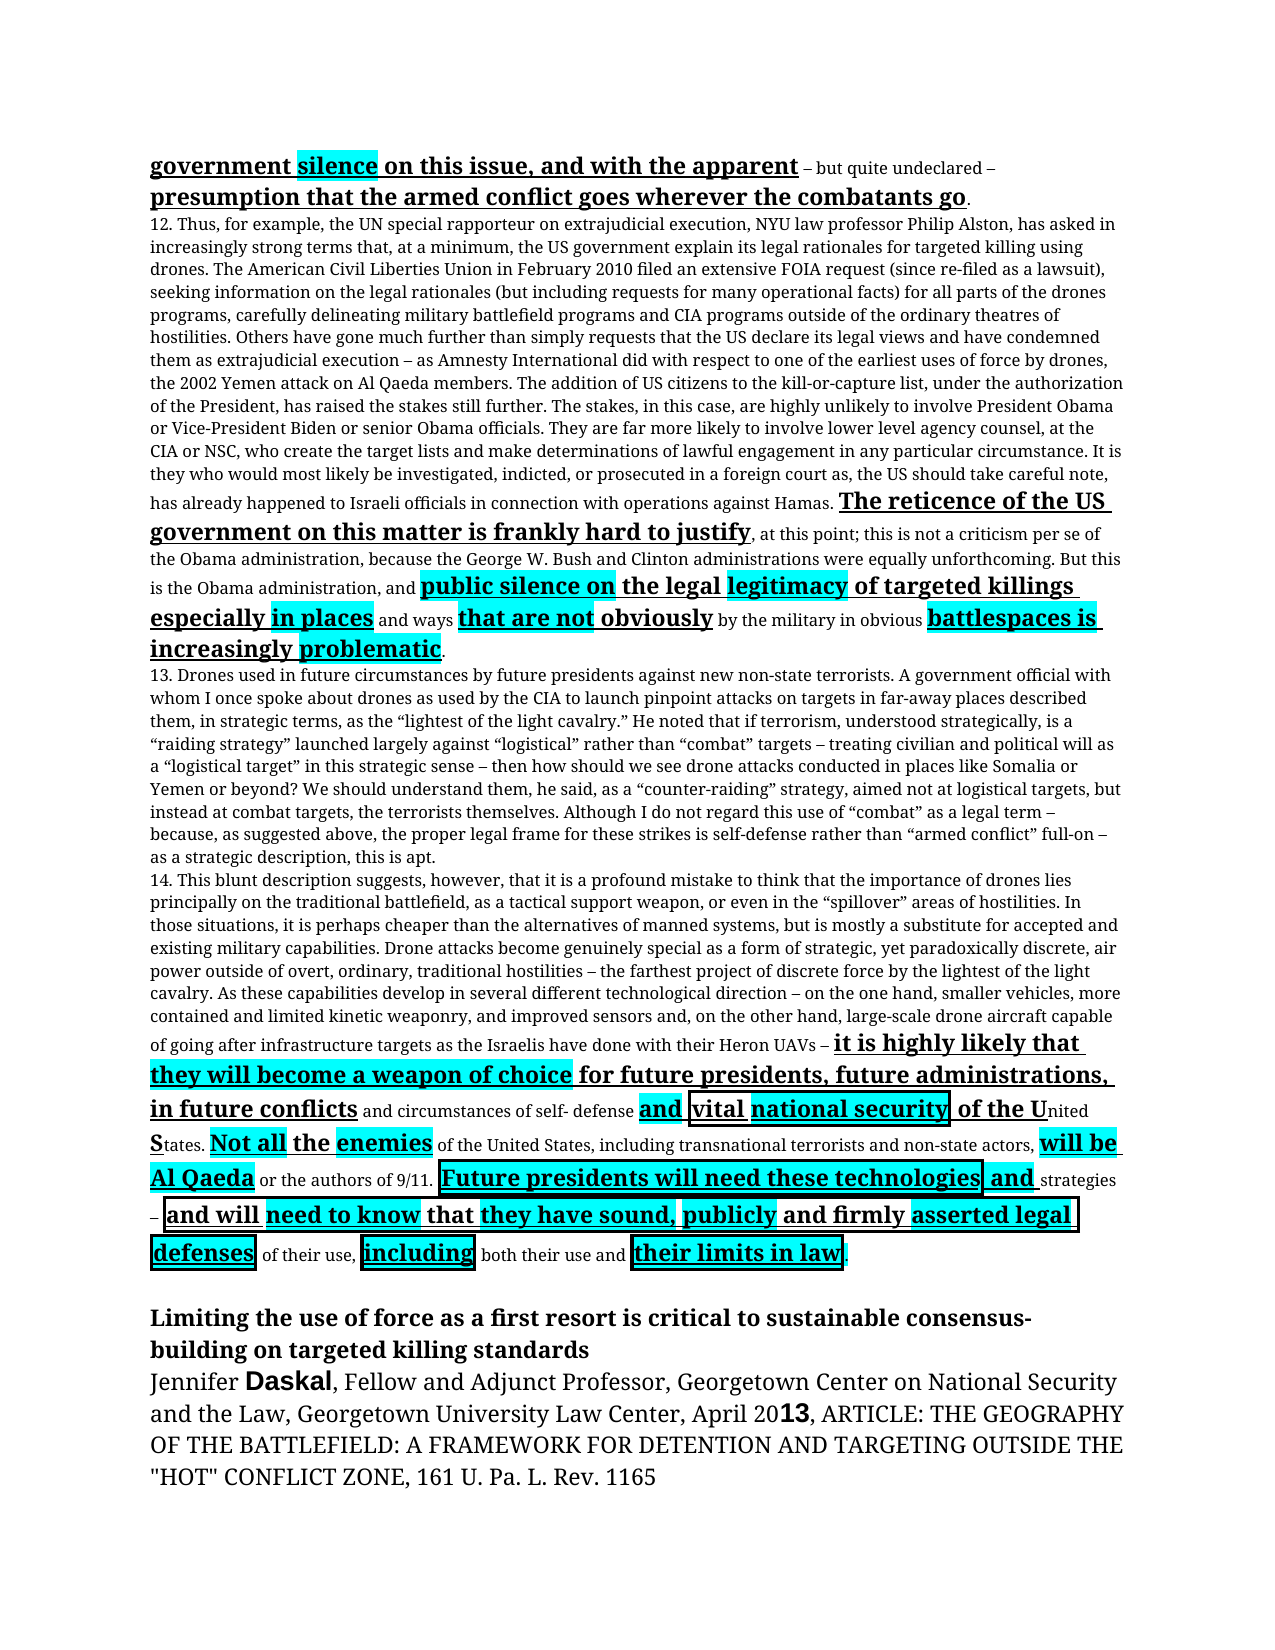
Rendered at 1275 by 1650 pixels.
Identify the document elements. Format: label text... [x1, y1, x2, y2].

text 13. Drones used in future circumstances by future presidents against new non-state terrorists. A government official with whom I once spoke about drones as used by the CIA to launch pinpoint attacks on targets in far-away places described them, in strategic terms, as the “lightest of the light cavalry.” He noted that if terrorism, understood strategically, is a “raiding strategy” launched largely against “logistical” rather than “combat” targets – treating civilian and political will as a “logistical target” in this strategic sense – then how should we see drone attacks conducted in places like Somalia or Yemen or beyond? We should understand them, he said, as a “counter-raiding” strategy, aimed not at logistical targets, but instead at combat targets, the terrorists themselves. Although I do not regard this use of “combat” as a legal term – because, as suggested above, the proper legal frame for these strikes is self-defense rather than “armed conflict” full-on – as a strategic description, this is apt. [150, 664, 1125, 868]
text 14. This blunt description suggests, however, that it is a profound mistake to think that the importance of drones lies principally on the traditional battlefield, as a tactical support weapon, or even in the “spillover” areas of hostilities. In those situations, it is perhaps cheaper than the alternatives of manned systems, but is mostly a substitute for accepted and existing military capabilities. Drone attacks become genuinely special as a form of strategic, yet paradoxically discrete, air power outside of overt, ordinary, traditional hostilities – the farthest project of discrete force by the lightest of the light cavalry. As these capabilities develop in several different technological direction – on the one hand, smaller vehicles, more contained and limited kinetic weaponry, and improved sensors and, on the other hand, large-scale drone aircraft capable of going after infrastructure targets as the Israelis have done with their Heron UAVs – it is highly likely that they will become a weapon of choice for future presidents, future administrations, in future conflicts and circumstances of self- defense and vital national security of the United States. Not all the enemies of the United States, including transnational terrorists and non-state actors, will be Al Qaeda or the authors of 9/11. Future presidents will need these technologies and strategies – and will need to know that they have sound, publicly and firmly asserted legal defenses of their use, including both their use and their limits in law. [150, 868, 1125, 1271]
text Limiting the use of force as a first resort is critical to sustainable consensus-building on targeted killing standards [150, 1302, 1125, 1365]
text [150, 150, 1125, 212]
text 12. Thus, for example, the UN special rapporteur on extrajudicial execution, NYU law professor Philip Alston, has asked in increasingly strong terms that, at a minimum, the US government explain its legal rationales for targeted killing using drones. The American Civil Liberties Union in February 2010 filed an extensive FOIA request (since re-filed as a lawsuit), seeking information on the legal rationales (but including requests for many operational facts) for all parts of the drones programs, carefully delineating military battlefield programs and CIA programs outside of the ordinary theatres of hostilities. Others have gone much further than simply requests that the US declare its legal views and have condemned them as extrajudicial execution – as Amnesty International did with respect to one of the earliest uses of force by drones, the 2002 Yemen attack on Al Qaeda members. The addition of US citizens to the kill-or-capture list, under the authorization of the President, has raised the stakes still further. The stakes, in this case, are highly unlikely to involve President Obama or Vice-President Biden or senior Obama officials. They are far more likely to involve lower level agency counsel, at the CIA or NSC, who create the target lists and make determinations of lawful engagement in any particular circumstance. It is they who would most likely be investigated, indicted, or prosecuted in a foreign court as, the US should take careful note, has already happened to Israeli officials in connection with operations against Hamas. The reticence of the US government on this matter is frankly hard to justify, at this point; this is not a criticism per se of the Obama administration, because the George W. Bush and Clinton administrations were equally unforthcoming. But this is the Obama administration, and public silence on the legal legitimacy of targeted killings especially in places and ways that are not obviously by the military in obvious battlespaces is increasingly problematic. [150, 212, 1125, 664]
text Jennifer Daskal, Fellow and Adjunct Professor, Georgetown Center on National Security and the Law, Georgetown University Law Center, April 2013, ARTICLE: THE GEOGRAPHY OF THE BATTLEFIELD: A FRAMEWORK FOR DETENTION AND TARGETING OUTSIDE THE "HOT" CONFLICT ZONE, 161 U. Pa. L. Rev. 1165 [150, 1365, 1125, 1492]
